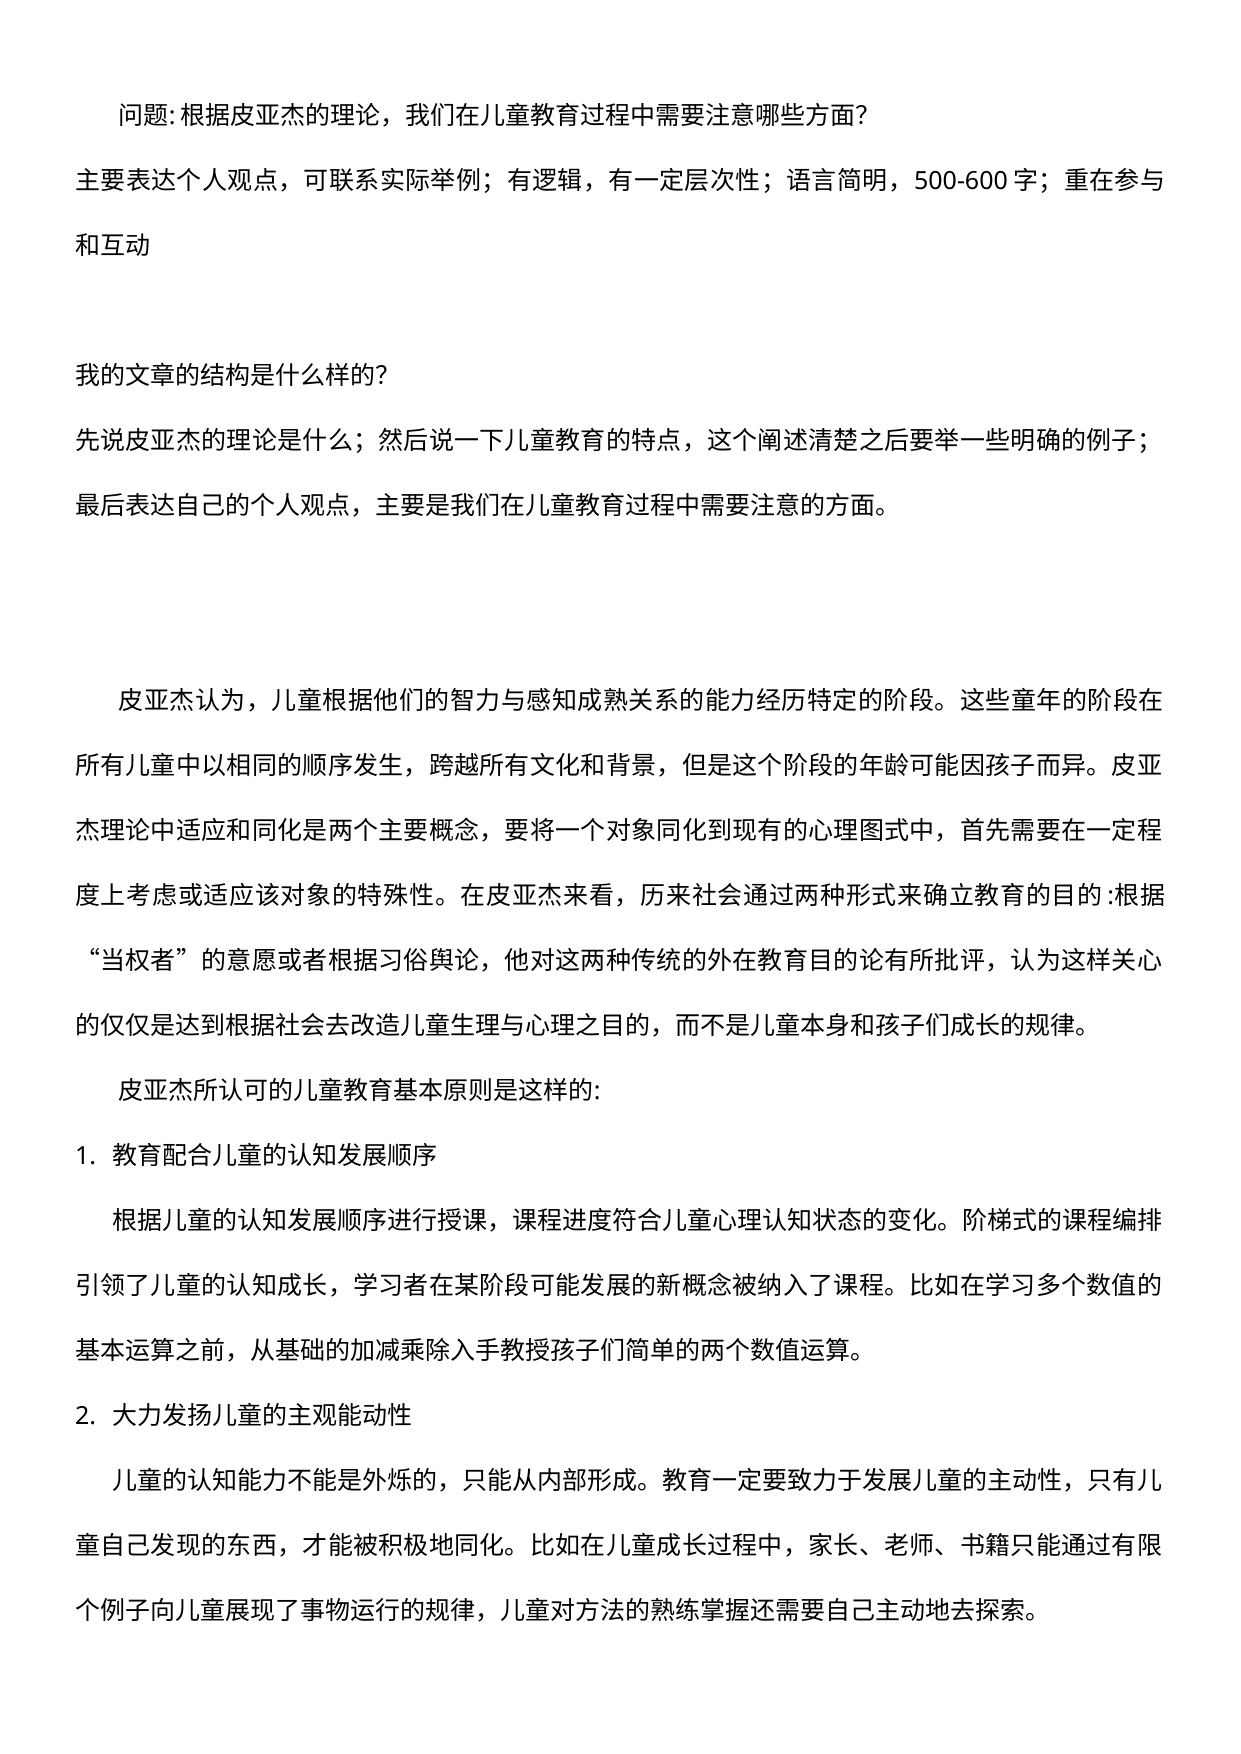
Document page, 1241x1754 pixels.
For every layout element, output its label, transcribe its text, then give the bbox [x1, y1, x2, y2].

text 皮亚杰所认可的儿童教育基本原则是这样的: [75, 1056, 1165, 1121]
text 先说皮亚杰的理论是什么；然后说一下儿童教育的特点，这个阐述清楚之后要举一些明确的例子；最后表达自己的个人观点，主要是我们在儿童教育过程中需要注意的方面。 [75, 406, 1165, 536]
list 大力发扬儿童的主观能动性 [75, 1381, 1165, 1446]
text 问题: 根据皮亚杰的理论，我们在儿童教育过程中需要注意哪些方面？ [75, 81, 1165, 146]
text 皮亚杰认为，儿童根据他们的智力与感知成熟关系的能力经历特定的阶段。这些童年的阶段在所有儿童中以相同的顺序发生，跨越所有文化和背景，但是这个阶段的年龄可能因孩子而异。皮亚杰理论中适应和同化是两个主要概念，要将一个对象同化到现有的心理图式中，首先需要在一定程度上考虑或适应该对象的特殊性。在皮亚杰来看，历来社会通过两种形式来确立教育的目的:根据“当权者”的意愿或者根据习俗舆论，他对这两种传统的外在教育目的论有所批评，认为这样关心的仅仅是达到根据社会去改造儿童生理与心理之目的，而不是儿童本身和孩子们成长的规律。 [75, 666, 1165, 1056]
text 根据儿童的认知发展顺序进行授课，课程进度符合儿童心理认知状态的变化。阶梯式的课程编排引领了儿童的认知成长，学习者在某阶段可能发展的新概念被纳入了课程。比如在学习多个数值的基本运算之前，从基础的加减乘除入手教授孩子们简单的两个数值运算。 [75, 1186, 1165, 1381]
list 教育配合儿童的认知发展顺序 [75, 1121, 1165, 1186]
text 主要表达个人观点，可联系实际举例；有逻辑，有一定层次性；语言简明，500-600字；重在参与和互动 [75, 146, 1165, 276]
text 儿童的认知能力不能是外烁的，只能从内部形成。教育一定要致力于发展儿童的主动性，只有儿童自己发现的东西，才能被积极地同化。比如在儿童成长过程中，家长、老师、书籍只能通过有限个例子向儿童展现了事物运行的规律，儿童对方法的熟练掌握还需要自己主动地去探索。 [75, 1446, 1165, 1641]
text 我的文章的结构是什么样的？ [75, 341, 1165, 406]
